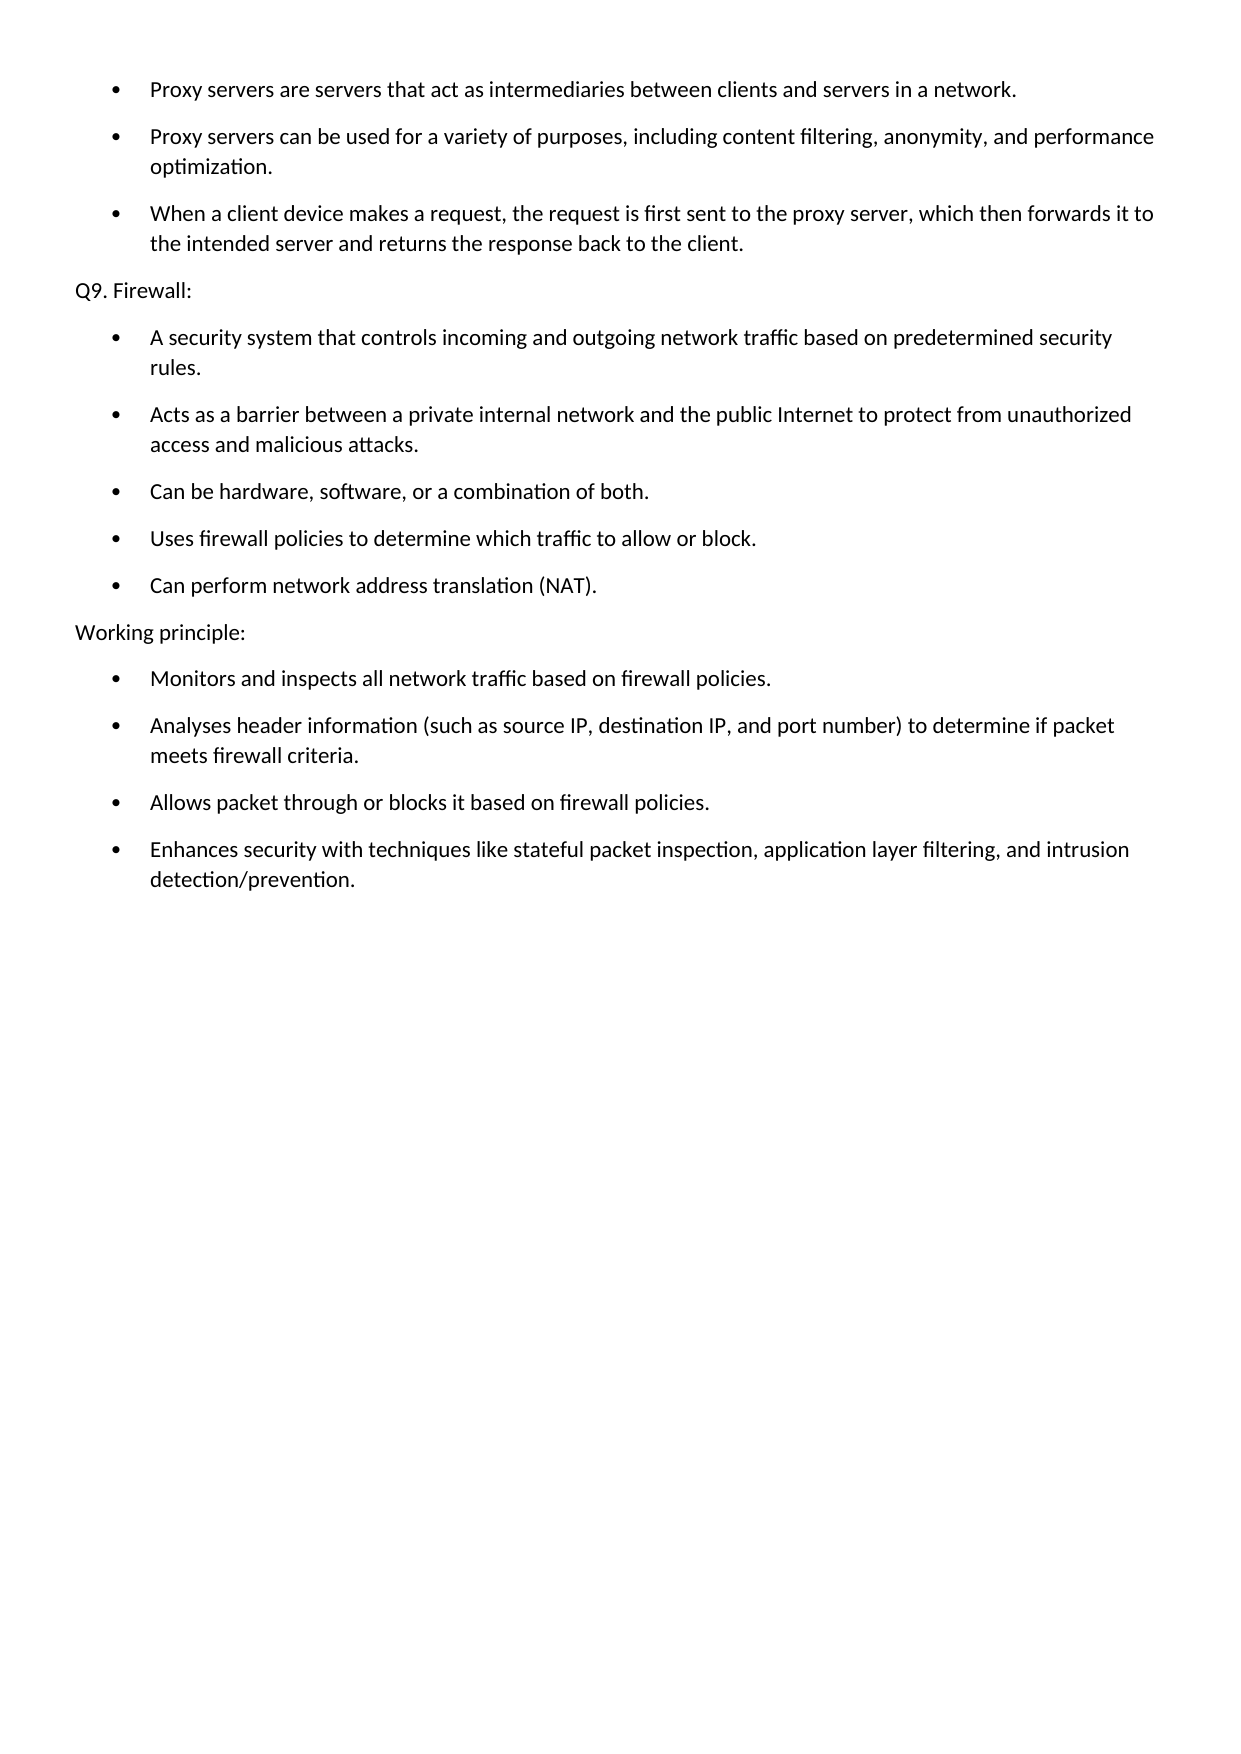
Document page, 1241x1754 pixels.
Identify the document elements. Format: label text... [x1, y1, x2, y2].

list Proxy servers are servers that act as intermediaries between clients and servers in a network. [112, 75, 1165, 103]
list Proxy servers can be used for a variety of purposes, including content filtering, anonymity, and performance optimization. [112, 122, 1165, 180]
list When a client device makes a request, the request is first sent to the proxy server, which then forwards it to the intended server and returns the response back to the client. [112, 199, 1165, 257]
list Can be hardware, software, or a combination of both. [112, 477, 1165, 505]
list Enhances security with techniques like stateful packet inspection, application layer filtering, and intrusion detection/prevention. [112, 835, 1165, 894]
list Monitors and inspects all network traffic based on firewall policies. [112, 664, 1165, 693]
list Allows packet through or blocks it based on firewall policies. [112, 788, 1165, 817]
list Can perform network address translation (NAT). [112, 571, 1165, 599]
list Acts as a barrier between a private internal network and the public Internet to protect from unauthorized access and malicious attacks. [112, 400, 1165, 458]
list Uses firewall policies to determine which traffic to allow or block. [112, 524, 1165, 552]
text Q9. Firewall: [75, 276, 1165, 304]
list Analyses header information (such as source IP, destination IP, and port number) to determine if packet meets firewall criteria. [112, 711, 1165, 770]
text Working principle: [75, 618, 1165, 646]
list A security system that controls incoming and outgoing network traffic based on predetermined security rules. [112, 323, 1165, 381]
